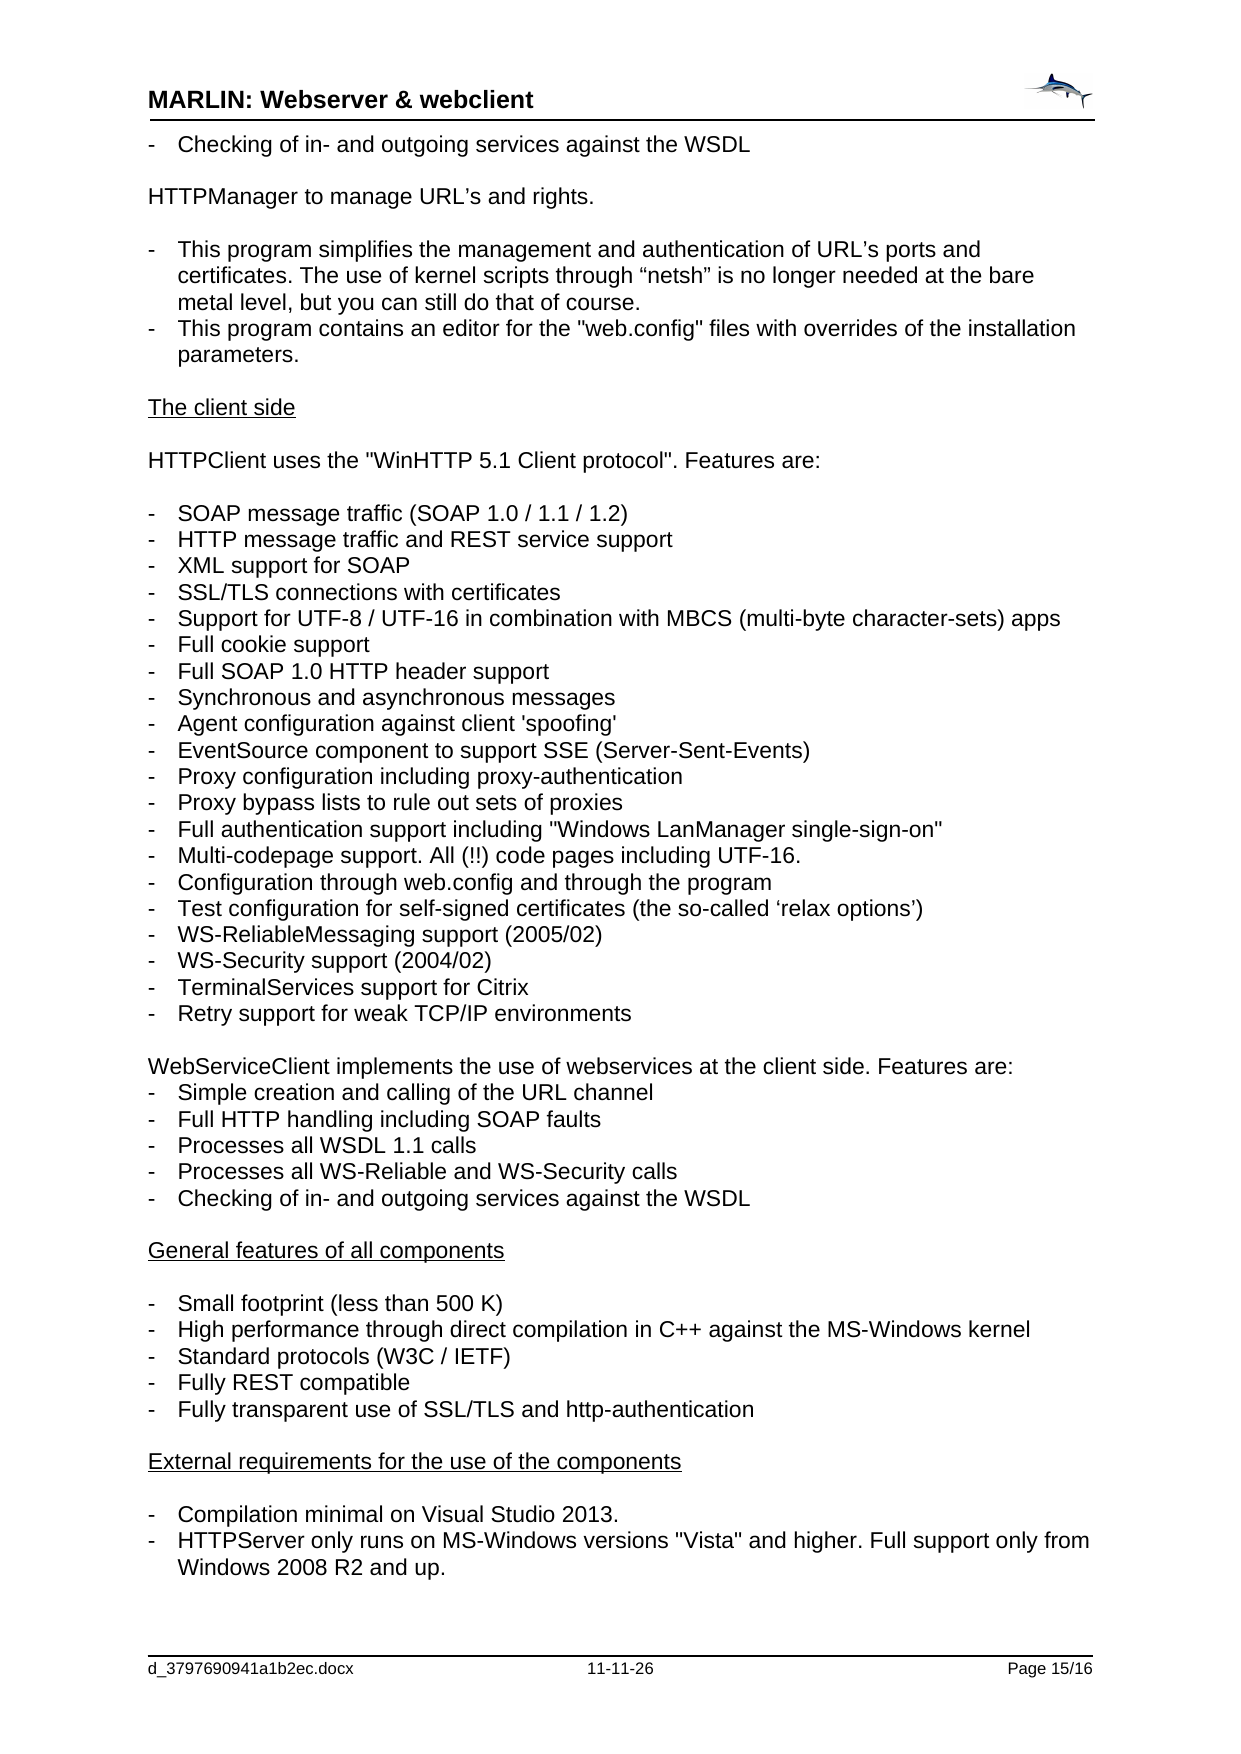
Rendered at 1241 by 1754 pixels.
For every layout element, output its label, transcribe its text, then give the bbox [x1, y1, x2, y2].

text - Checking of in- and outgoing services against the WSDL [148, 131, 1092, 157]
text - Synchronous and asynchronous messages [148, 684, 1092, 710]
text External requirements for the use of the components [148, 1448, 1092, 1474]
text - Multi-codepage support. All (!!) code pages including UTF-16. [148, 842, 1092, 868]
text - Proxy configuration including proxy-authentication [148, 763, 1092, 789]
text - TerminalServices support for Citrix [148, 974, 1092, 1000]
text - Simple creation and calling of the URL channel [148, 1079, 1092, 1106]
text HTTPManager to manage URL’s and rights. [148, 183, 1092, 209]
text - SSL/TLS connections with certificates [148, 578, 1092, 605]
text - Proxy bypass lists to rule out sets of proxies [148, 789, 1092, 816]
text - Fully transparent use of SSL/TLS and http-authentication [148, 1396, 1092, 1422]
text - WS-Security support (2004/02) [148, 947, 1092, 974]
text - HTTP message traffic and REST service support [148, 526, 1092, 552]
text - Agent configuration against client 'spoofing' [148, 710, 1092, 737]
text - WS-ReliableMessaging support (2005/02) [148, 921, 1092, 947]
text - Configuration through web.config and through the program [148, 868, 1092, 895]
text - Standard protocols (W3C / IETF) [148, 1343, 1092, 1369]
text - This program simplifies the management and authentication of URL’s ports and certificates. The use of kernel scripts through “netsh” is no longer needed at the bare metal level, but you can still do that of course. [148, 236, 1092, 315]
text - Full SOAP 1.0 HTTP header support [148, 658, 1092, 684]
text - Fully REST compatible [148, 1369, 1092, 1396]
text - HTTPServer only runs on MS-Windows versions "Vista" and higher. Full support only from Windows 2008 R2 and up. [148, 1527, 1092, 1580]
text - Processes all WSDL 1.1 calls [148, 1132, 1092, 1158]
text General features of all components [148, 1237, 1092, 1264]
text - EventSource component to support SSE (Server-Sent-Events) [148, 737, 1092, 763]
text - Support for UTF-8 / UTF-16 in combination with MBCS (multi-byte character-sets) apps [148, 605, 1092, 631]
text - Test configuration for self-signed certificates (the so-called ‘relax options’) [148, 895, 1092, 921]
text - Full cookie support [148, 631, 1092, 658]
text - Retry support for weak TCP/IP environments [148, 1000, 1092, 1027]
text HTTPClient uses the "WinHTTP 5.1 Client protocol". Features are: [148, 447, 1092, 473]
text - XML support for SOAP [148, 552, 1092, 578]
text - Checking of in- and outgoing services against the WSDL [148, 1185, 1092, 1211]
text The client side [148, 394, 1092, 420]
text - Compilation minimal on Visual Studio 2013. [148, 1501, 1092, 1527]
text - SOAP message traffic (SOAP 1.0 / 1.1 / 1.2) [148, 499, 1092, 526]
text - Small footprint (less than 500 K) [148, 1290, 1092, 1316]
text - High performance through direct compilation in C++ against the MS-Windows kernel [148, 1316, 1092, 1343]
text WebServiceClient implements the use of webservices at the client side. Features are: [148, 1053, 1092, 1079]
picture [1024, 73, 1093, 109]
text - This program contains an editor for the "web.config" files with overrides of the installation parameters. [148, 315, 1092, 368]
text - Full HTTP handling including SOAP faults [148, 1106, 1092, 1132]
text - Full authentication support including "Windows LanManager single-sign-on" [148, 816, 1092, 842]
text - Processes all WS-Reliable and WS-Security calls [148, 1158, 1092, 1185]
